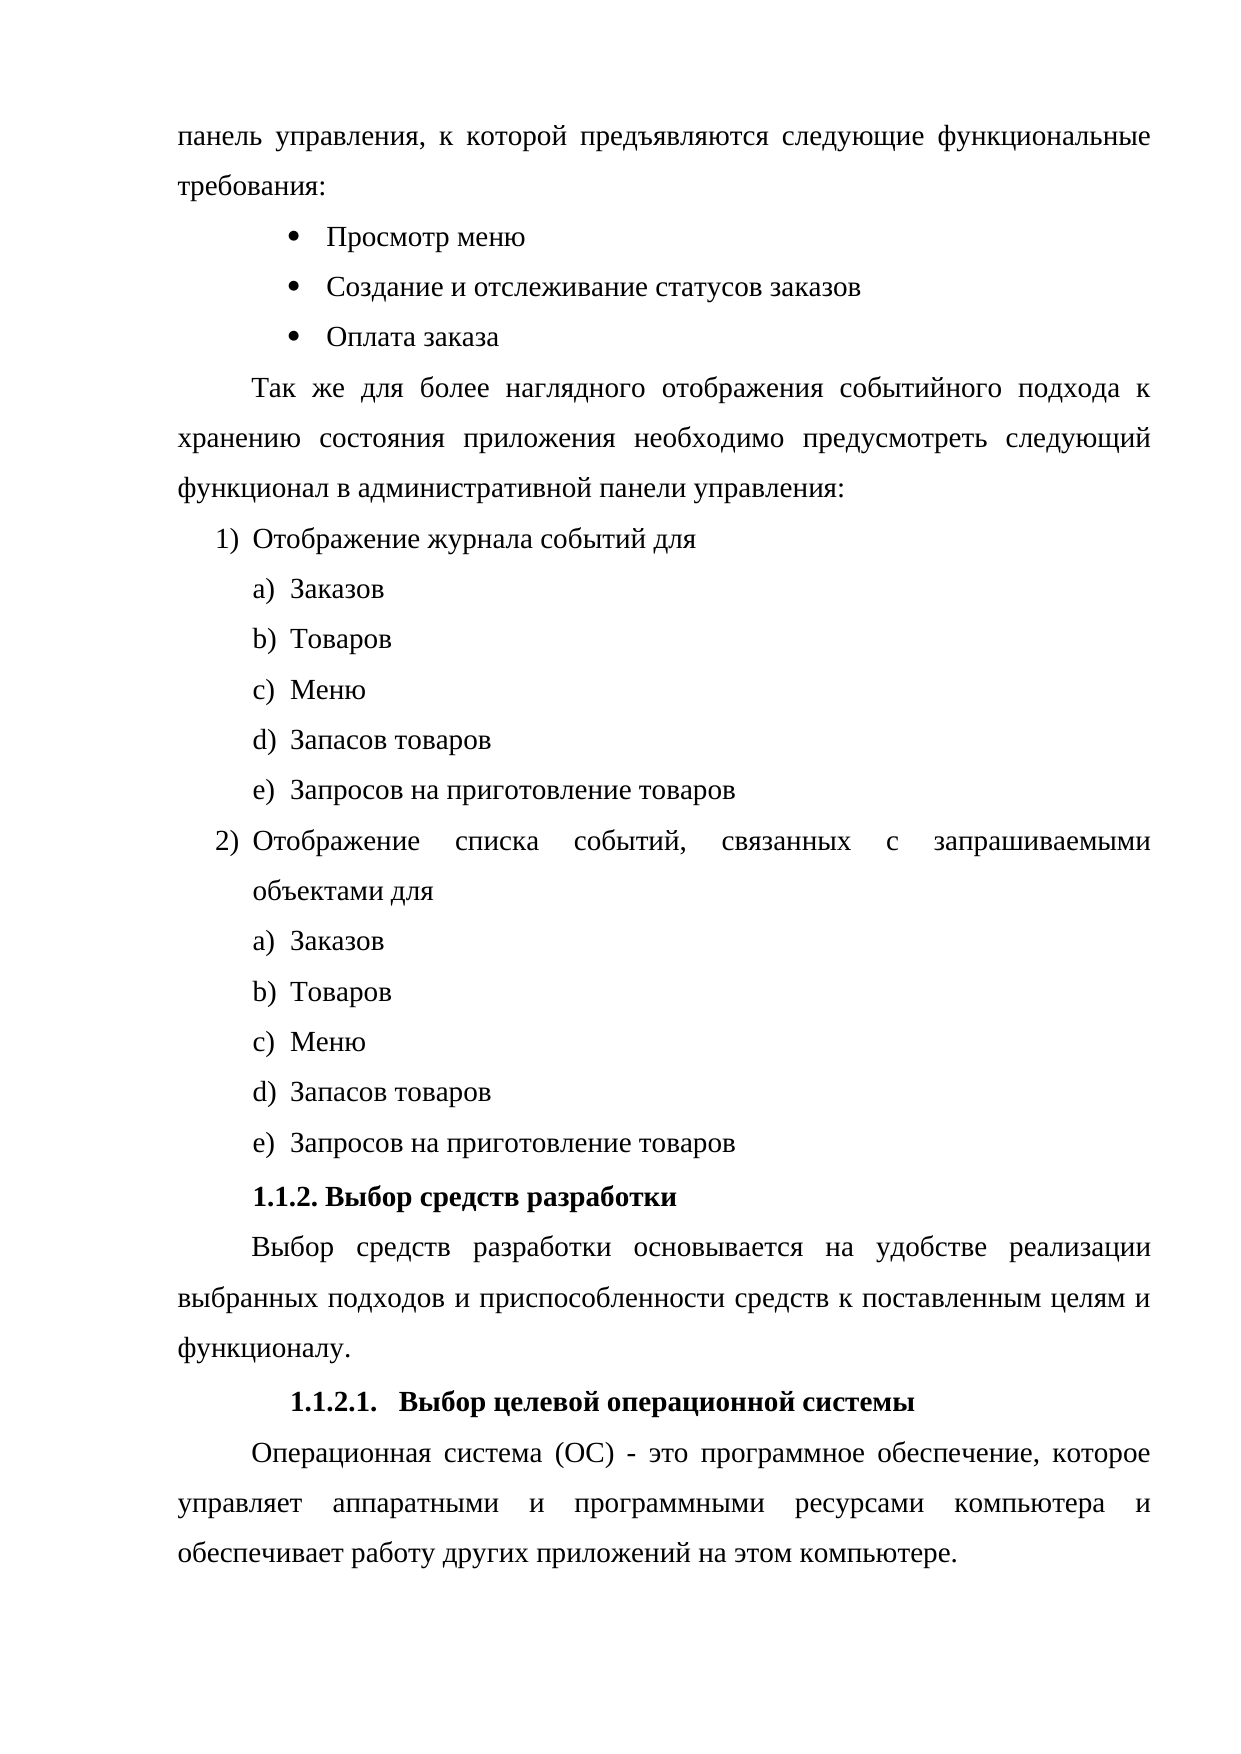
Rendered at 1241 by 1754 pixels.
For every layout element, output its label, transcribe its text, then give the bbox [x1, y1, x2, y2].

list Меню [252, 1024, 1152, 1058]
list Просмотр меню [288, 219, 1152, 252]
list Заказов [252, 571, 1152, 605]
list Заказов [252, 923, 1152, 957]
list Товаров [252, 974, 1152, 1007]
list Товаров [252, 622, 1152, 655]
list Оплата заказа [288, 319, 1152, 353]
subtitle Выбор средств разработки [252, 1179, 1152, 1213]
text Операционная система (ОС) - это программное обеспечение, которое управляет аппаратными и программными ресурсами компьютера и обеспечивает работу других приложений на этом компьютере. [177, 1435, 1152, 1569]
list Создание и отслеживание статусов заказов [288, 269, 1152, 303]
list Меню [252, 672, 1152, 705]
list Запросов на приготовление товаров [252, 1125, 1152, 1158]
text Выбор средств разработки основывается на удобстве реализации выбранных подходов и приспособленности средств к поставленным целям и функционалу. [177, 1229, 1152, 1364]
list Запасов товаров [252, 722, 1152, 756]
list Запасов товаров [252, 1074, 1152, 1108]
list Запросов на приготовление товаров [252, 772, 1152, 806]
list Отображение списка событий, связанных с запрашиваемыми объектами для [215, 823, 1152, 907]
subtitle Выбор целевой операционной системы [290, 1384, 1152, 1418]
list Отображение журнала событий для [215, 521, 1152, 554]
